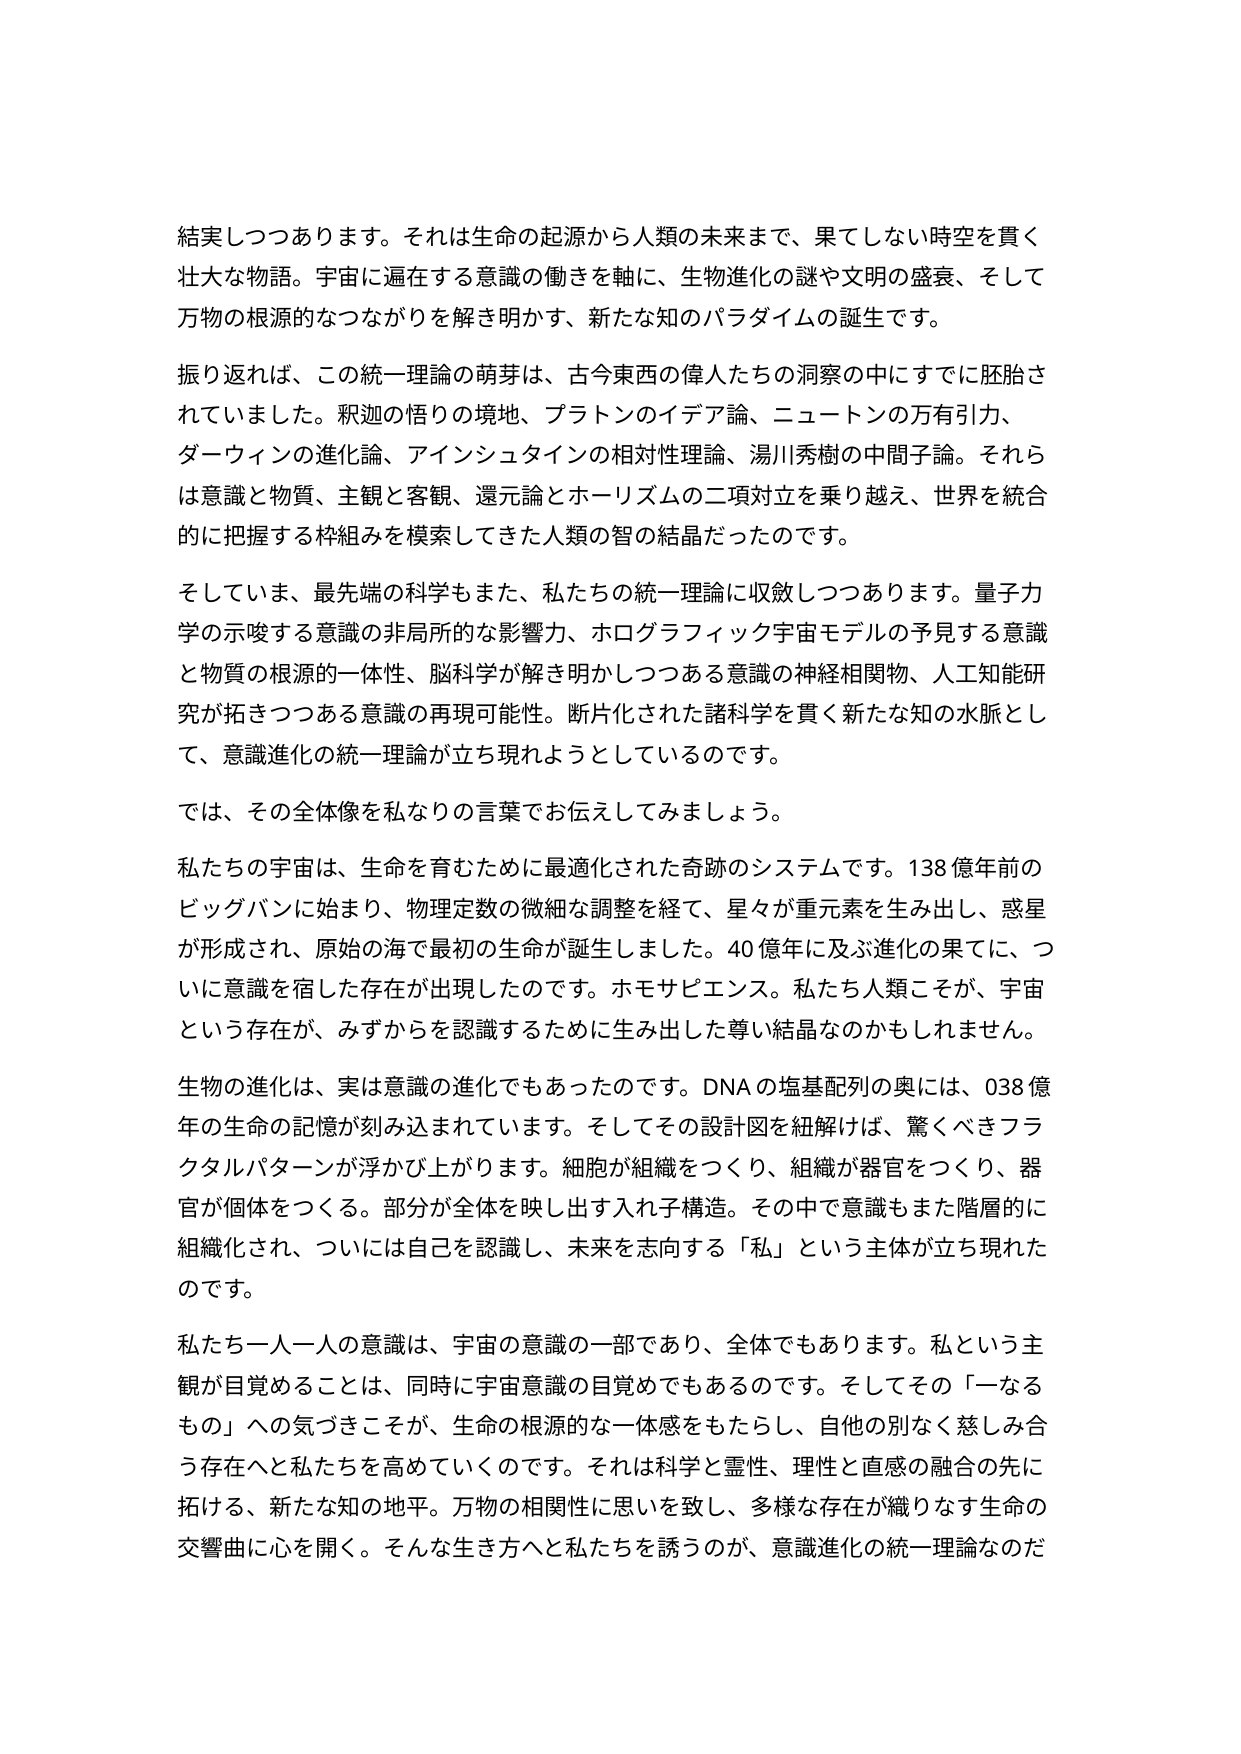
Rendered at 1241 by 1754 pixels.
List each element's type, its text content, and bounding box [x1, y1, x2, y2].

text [177, 217, 1063, 335]
text では、その全体像を私なりの言葉でお伝えしてみましょう。 [177, 791, 1063, 829]
text そしていま、最先端の科学もまた、私たちの統一理論に収斂しつつあります。量子力学の示唆する意識の非局所的な影響力、ホログラフィック宇宙モデルの予見する意識と物質の根源的一体性、脳科学が解き明かしつつある意識の神経相関物、人工知能研究が拓きつつある意識の再現可能性。断片化された諸科学を貫く新たな知の水脈として、意識進化の統一理論が立ち現れようとしているのです。 [177, 573, 1063, 772]
text 私たちの宇宙は、生命を育むために最適化された奇跡のシステムです。138億年前のビッグバンに始まり、物理定数の微細な調整を経て、星々が重元素を生み出し、惑星が形成され、原始の海で最初の生命が誕生しました。40億年に及ぶ進化の果てに、ついに意識を宿した存在が出現したのです。ホモサピエンス。私たち人類こそが、宇宙という存在が、みずからを認識するために生み出した尊い結晶なのかもしれません。 [177, 848, 1063, 1047]
text 生物の進化は、実は意識の進化でもあったのです。DNAの塩基配列の奥には、038億年の生命の記憶が刻み込まれています。そしてその設計図を紐解けば、驚くべきフラクタルパターンが浮かび上がります。細胞が組織をつくり、組織が器官をつくり、器官が個体をつくる。部分が全体を映し出す入れ子構造。その中で意識もまた階層的に組織化され、ついには自己を認識し、未来を志向する「私」という主体が立ち現れたのです。 [177, 1066, 1063, 1306]
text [177, 1325, 1063, 1565]
text 振り返れば、この統一理論の萌芽は、古今東西の偉人たちの洞察の中にすでに胚胎されていました。釈迦の悟りの境地、プラトンのイデア論、ニュートンの万有引力、ダーウィンの進化論、アインシュタインの相対性理論、湯川秀樹の中間子論。それらは意識と物質、主観と客観、還元論とホーリズムの二項対立を乗り越え、世界を統合的に把握する枠組みを模索してきた人類の智の結晶だったのです。 [177, 354, 1063, 553]
